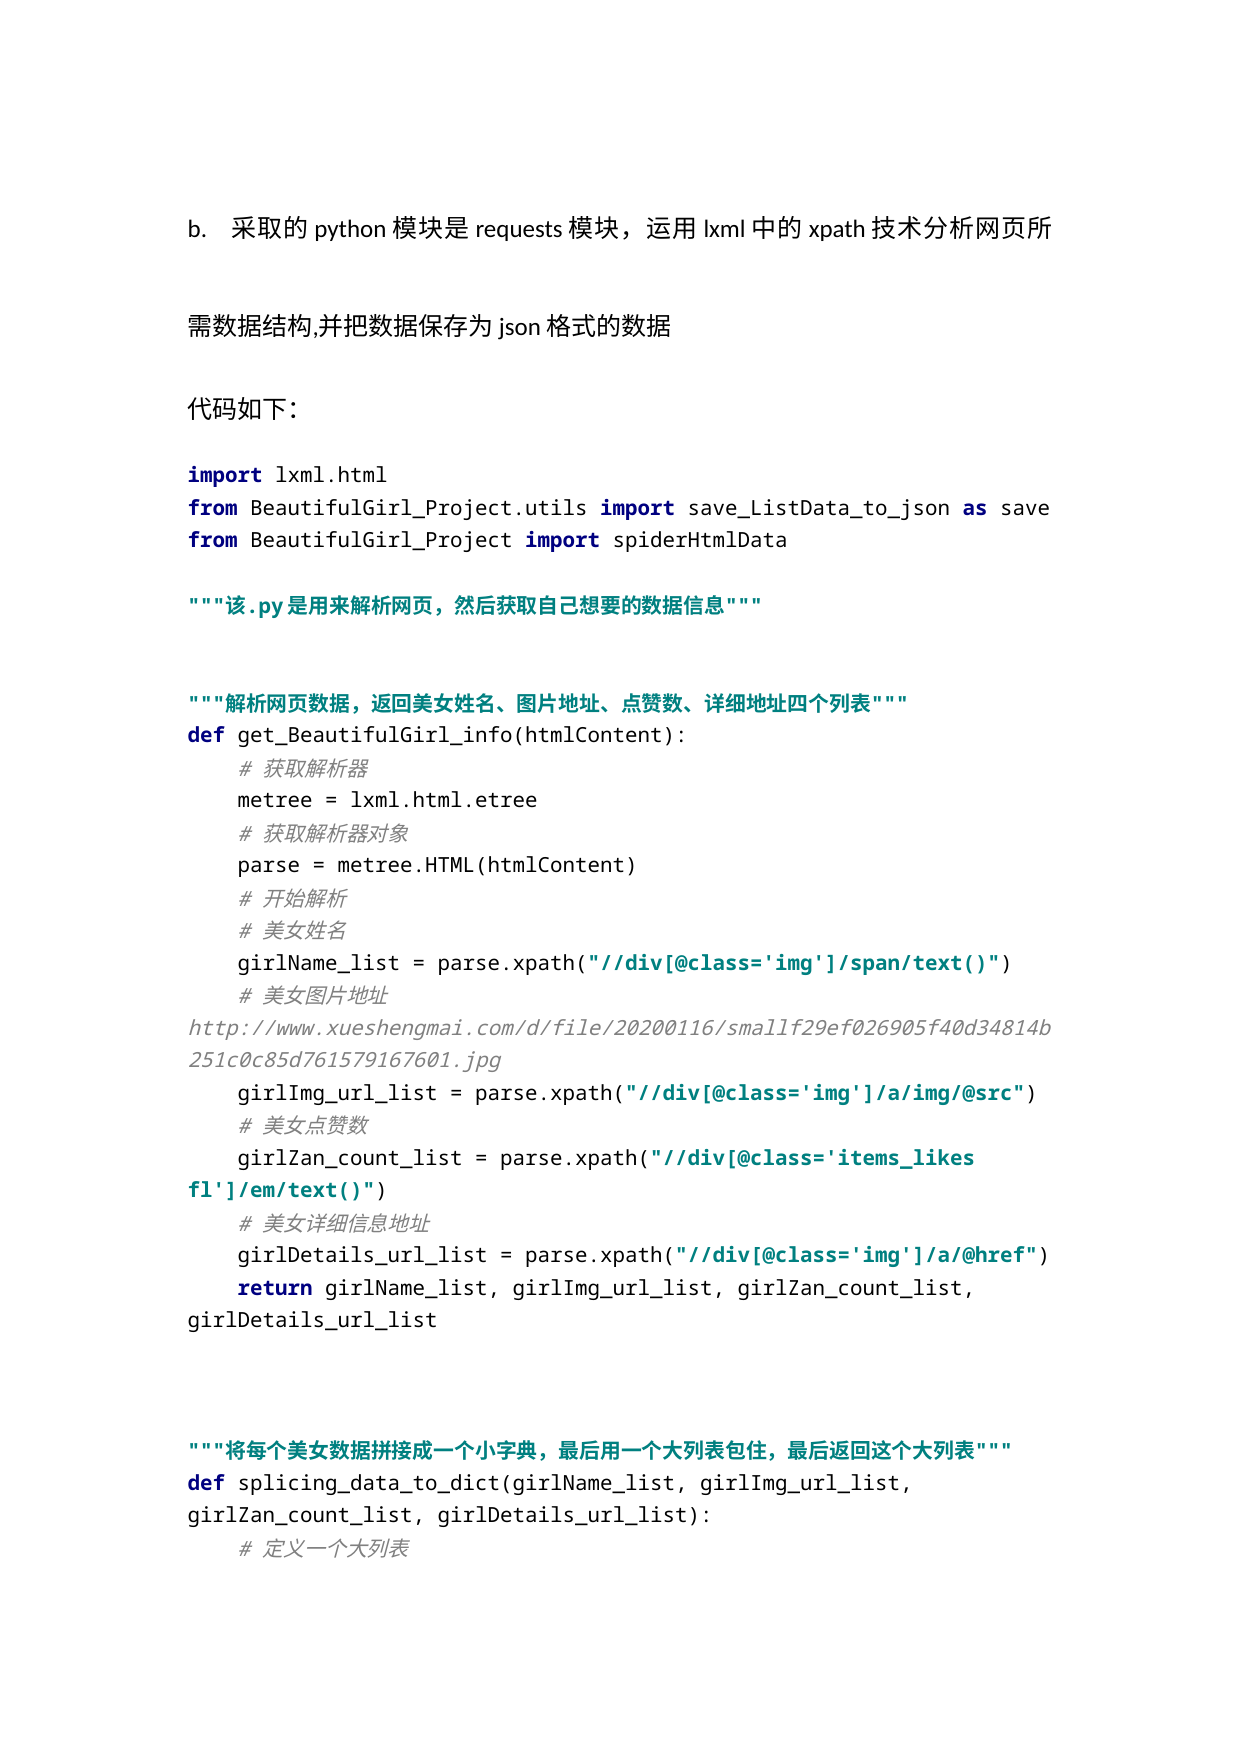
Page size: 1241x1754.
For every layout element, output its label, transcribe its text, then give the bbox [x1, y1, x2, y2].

text 代码如下： [187, 375, 1053, 440]
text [187, 458, 1053, 1563]
text b. 采取的python模块是requests模块，运用lxml中的xpath技术分析网页所需数据结构,并把数据保存为json格式的数据 [187, 194, 1053, 357]
